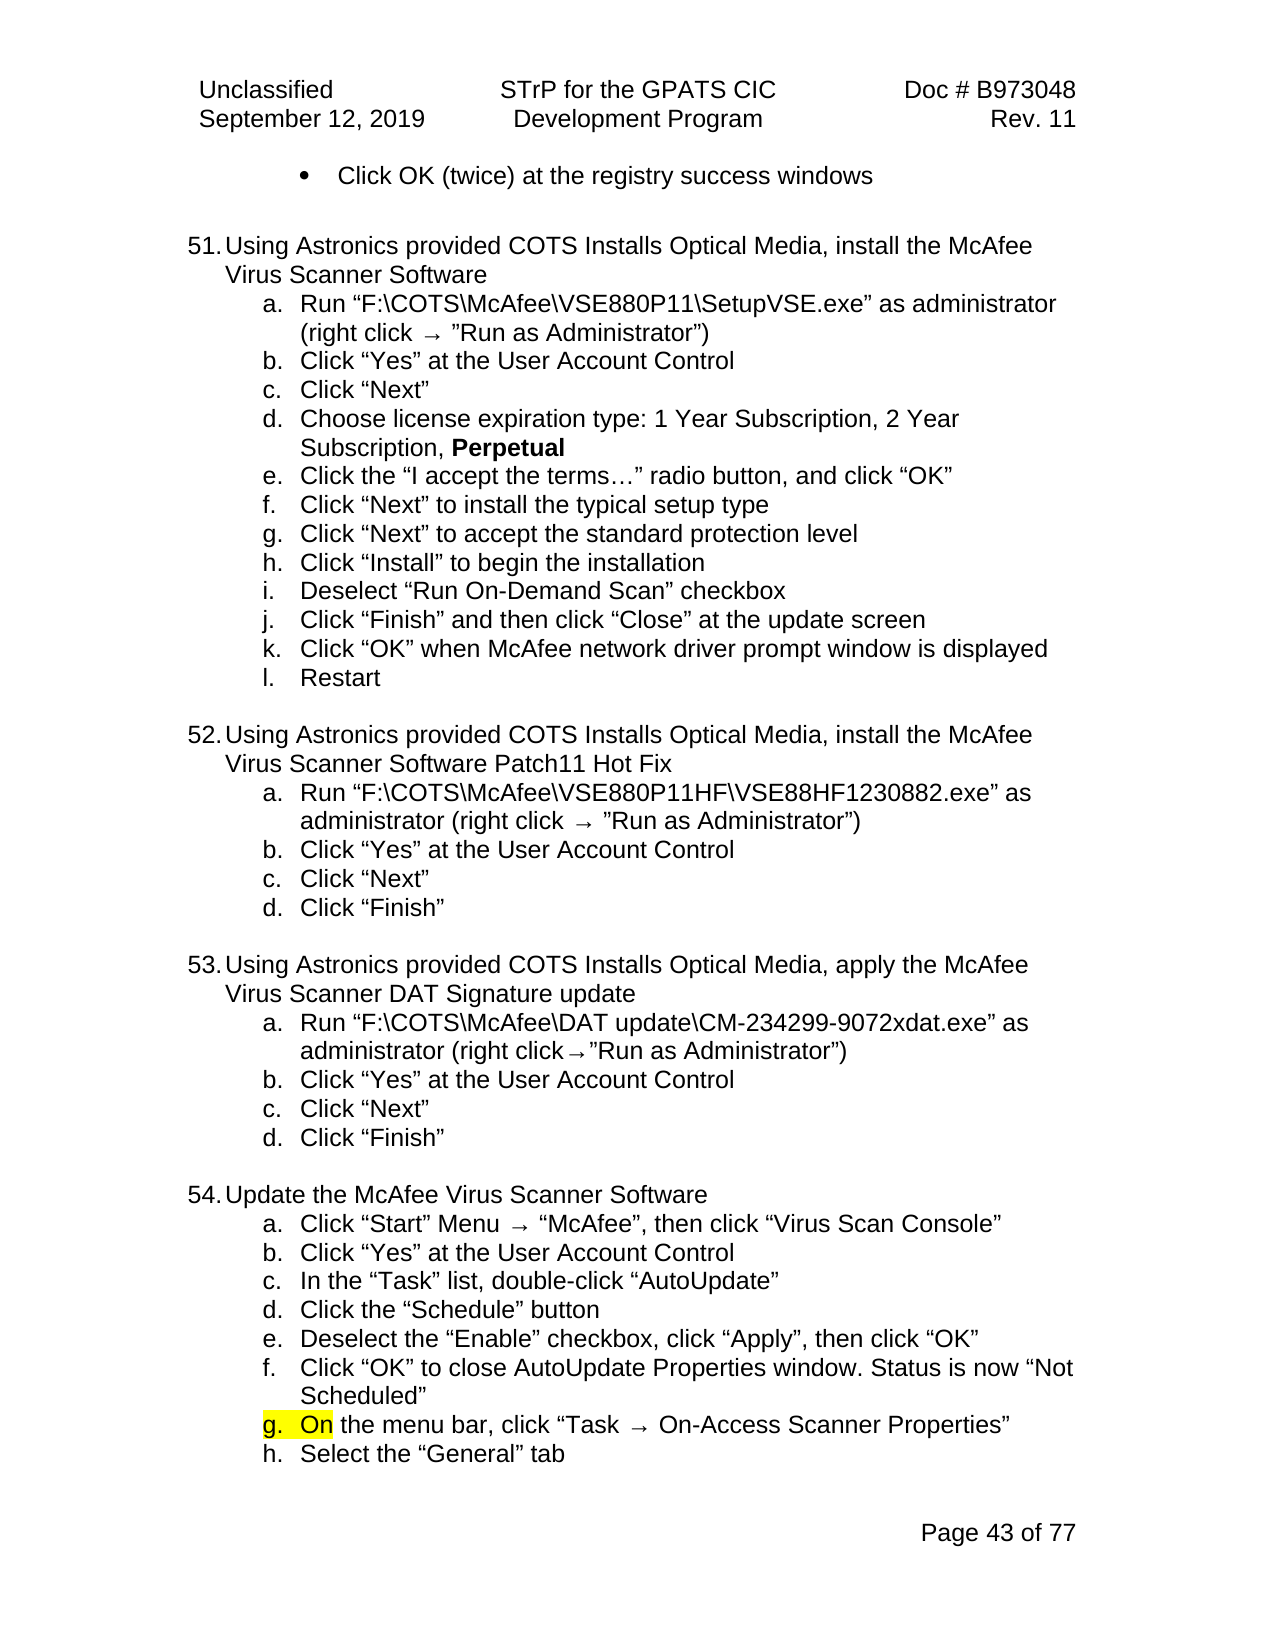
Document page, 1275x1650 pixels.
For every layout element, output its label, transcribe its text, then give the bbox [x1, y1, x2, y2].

list Run “F:\COTS\McAfee\VSE880P11\SetupVSE.exe” as administrator (right click → ”Run as Administrator”) [262, 289, 1087, 346]
list In the “Task” list, double-click “AutoUpdate” [262, 1266, 1087, 1295]
list Deselect the “Enable” checkbox, click “Apply”, then click “OK” [262, 1324, 1087, 1353]
list Click “Finish” [262, 1123, 1087, 1151]
list On the menu bar, click “Task → On-Access Scanner Properties” [333, 1410, 1087, 1439]
list Click “Yes” at the User Account Control [262, 1238, 1087, 1266]
list Using Astronics provided COTS Installs Optical Media, apply the McAfee Virus Scanner DAT Signature update [187, 950, 1087, 1008]
list Click “Finish” and then click “Close” at the update screen [262, 605, 1087, 634]
list Click “Next” to install the typical setup type [262, 490, 1087, 519]
list Click the “I accept the terms…” radio button, and click “OK” [262, 461, 1087, 490]
list Click “OK” when McAfee network driver prompt window is displayed [262, 634, 1087, 663]
list Click “Next” [262, 375, 1087, 404]
list Click “Finish” [262, 893, 1087, 921]
list Click the “Schedule” button [262, 1295, 1087, 1324]
list Click “Yes” at the User Account Control [262, 835, 1087, 864]
list Choose license expiration type: 1 Year Subscription, 2 Year Subscription, Perpetual [262, 404, 1087, 461]
list Click “Start” Menu → “McAfee”, then click “Virus Scan Console” [262, 1209, 1087, 1238]
list Update the McAfee Virus Scanner Software [187, 1180, 1087, 1209]
list Select the “General” tab [262, 1439, 1087, 1468]
list Restart [262, 663, 1087, 691]
list Click “Next” to accept the standard protection level [262, 519, 1087, 548]
list Deselect “Run On-Demand Scan” checkbox [262, 576, 1087, 605]
list Click “OK” to close AutoUpdate Properties window. Status is now “Not Scheduled” [262, 1353, 1087, 1410]
list Click “Install” to begin the installation [262, 548, 1087, 576]
list Click “Yes” at the User Account Control [262, 346, 1087, 375]
list Click OK (twice) at the registry success windows [300, 161, 1087, 190]
list Click “Yes” at the User Account Control [262, 1065, 1087, 1094]
list Run “F:\COTS\McAfee\DAT update\CM-234299-9072xdat.exe” as administrator (right click→”Run as Administrator”) [262, 1008, 1087, 1065]
list Click “Next” [262, 1094, 1087, 1123]
list Click “Next” [262, 864, 1087, 893]
list Using Astronics provided COTS Installs Optical Media, install the McAfee Virus Scanner Software Patch11 Hot Fix [187, 720, 1087, 778]
list Using Astronics provided COTS Installs Optical Media, install the McAfee Virus Scanner Software [187, 231, 1087, 289]
list Run “F:\COTS\McAfee\VSE880P11HF\VSE88HF1230882.exe” as administrator (right click → ”Run as Administrator”) [262, 778, 1087, 835]
